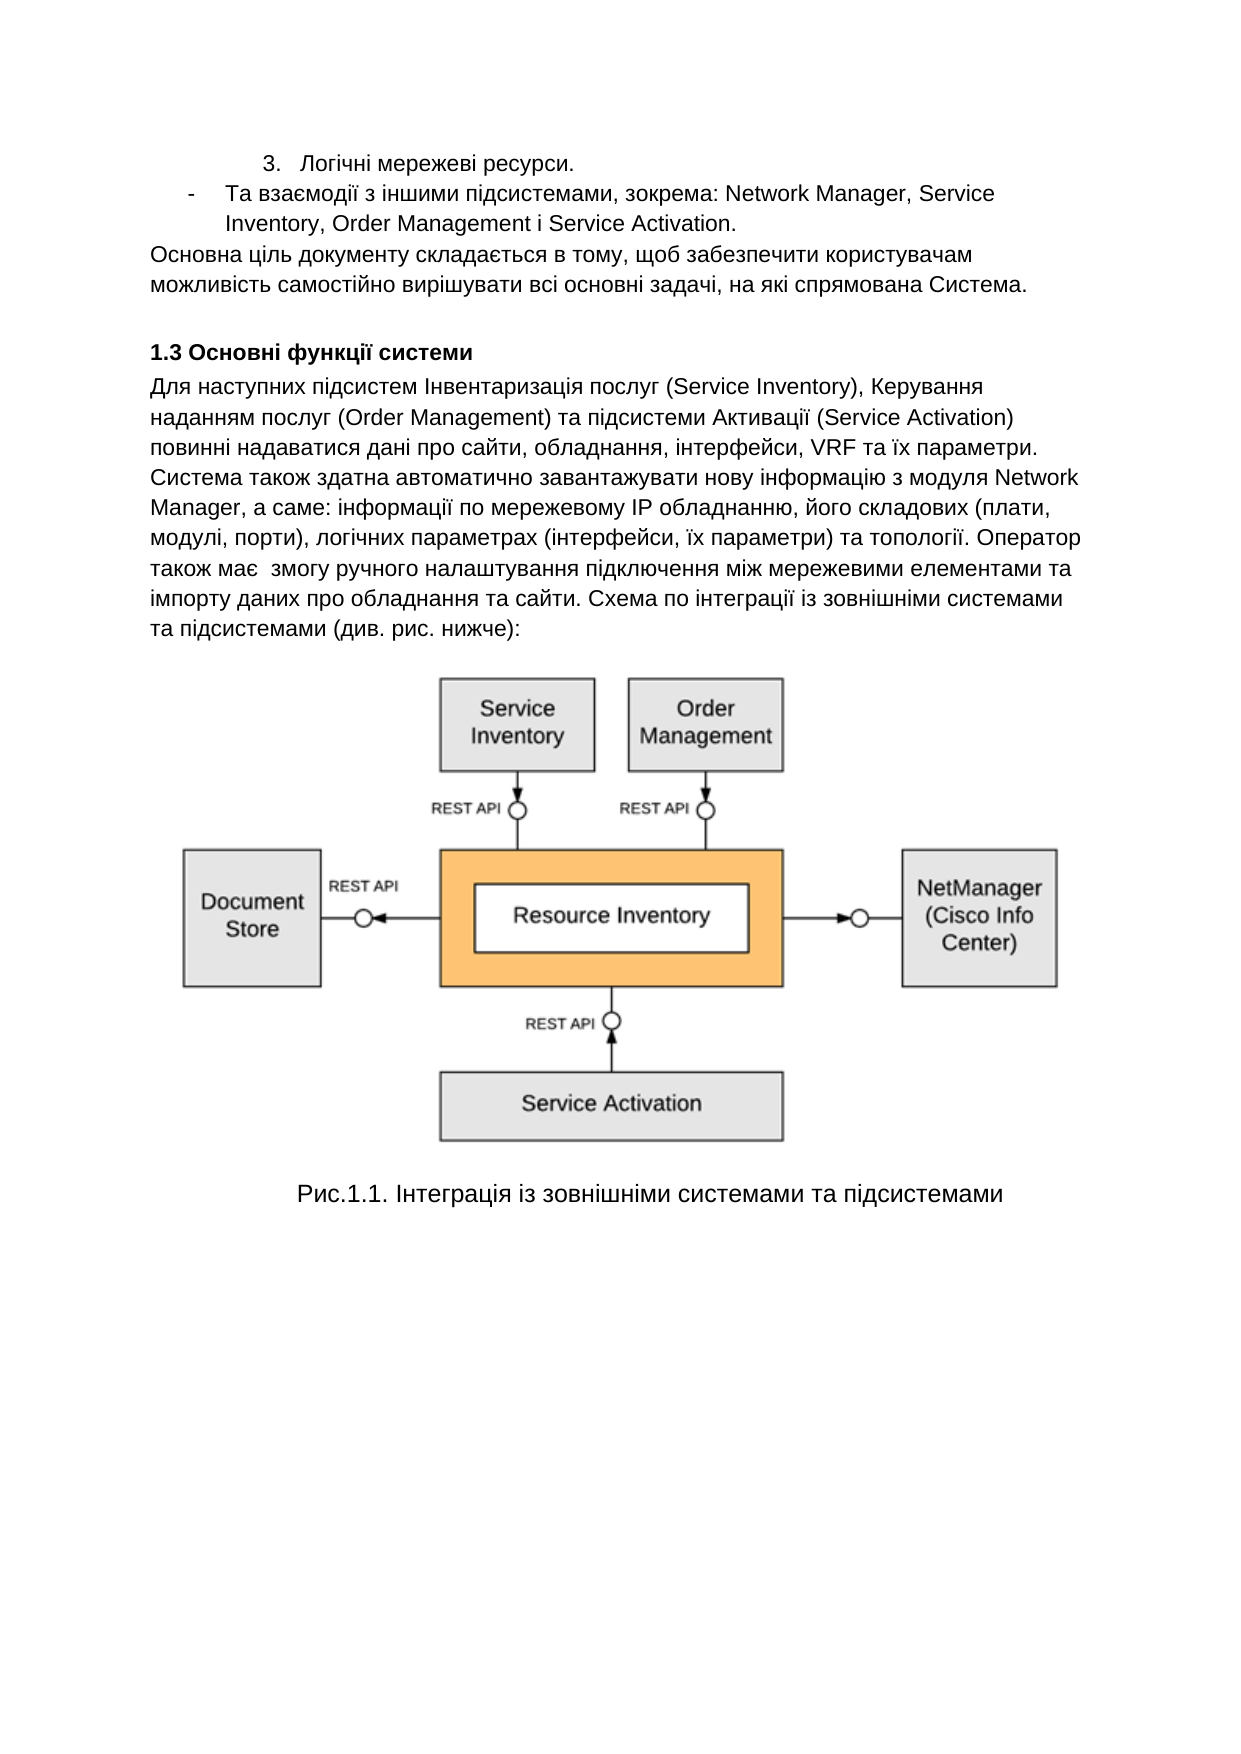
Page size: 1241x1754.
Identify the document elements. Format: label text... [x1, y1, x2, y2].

list Та взаємодії з іншими підсистемами, зокрема: Network Manager, Service Inventory, Order Management i Service Activation. [187, 180, 1090, 237]
list Логічні мережеві ресурси. [262, 150, 1090, 176]
picture [150, 645, 1091, 1175]
text Рис.1.1. Інтеграція із зовнішніми системами та підсистемами [150, 1179, 1090, 1207]
text Для наступних підсистем Інвентаризація послуг (Service Inventory), Керування наданням послуг (Order Management) та підсистеми Активації (Service Activation) повинні надаватися дані про сайти, обладнання, інтерфейси, VRF та їх параметри. Система також здатна автоматично завантажувати нову інформацію з модуля Network Manager, а саме: інформації по мережевому IP обладнанню, його складових (плати, модулі, порти), логічних параметрах (інтерфейси, їх параметри) та топології. Оператор також має змогу ручного налаштування підключення між мережевими елементами та імпорту даних про обладнання та сайти. Схема по інтеграції із зовнішніми системами та підсистемами (див. рис. нижче): [150, 373, 1090, 645]
text Основна ціль документу складається в тому, щоб забезпечити користувачам можливість самостійно вирішувати всі основні задачі, на які спрямована Система. [150, 241, 1090, 297]
subtitle 1.3 Основні функції системи [150, 338, 1090, 365]
